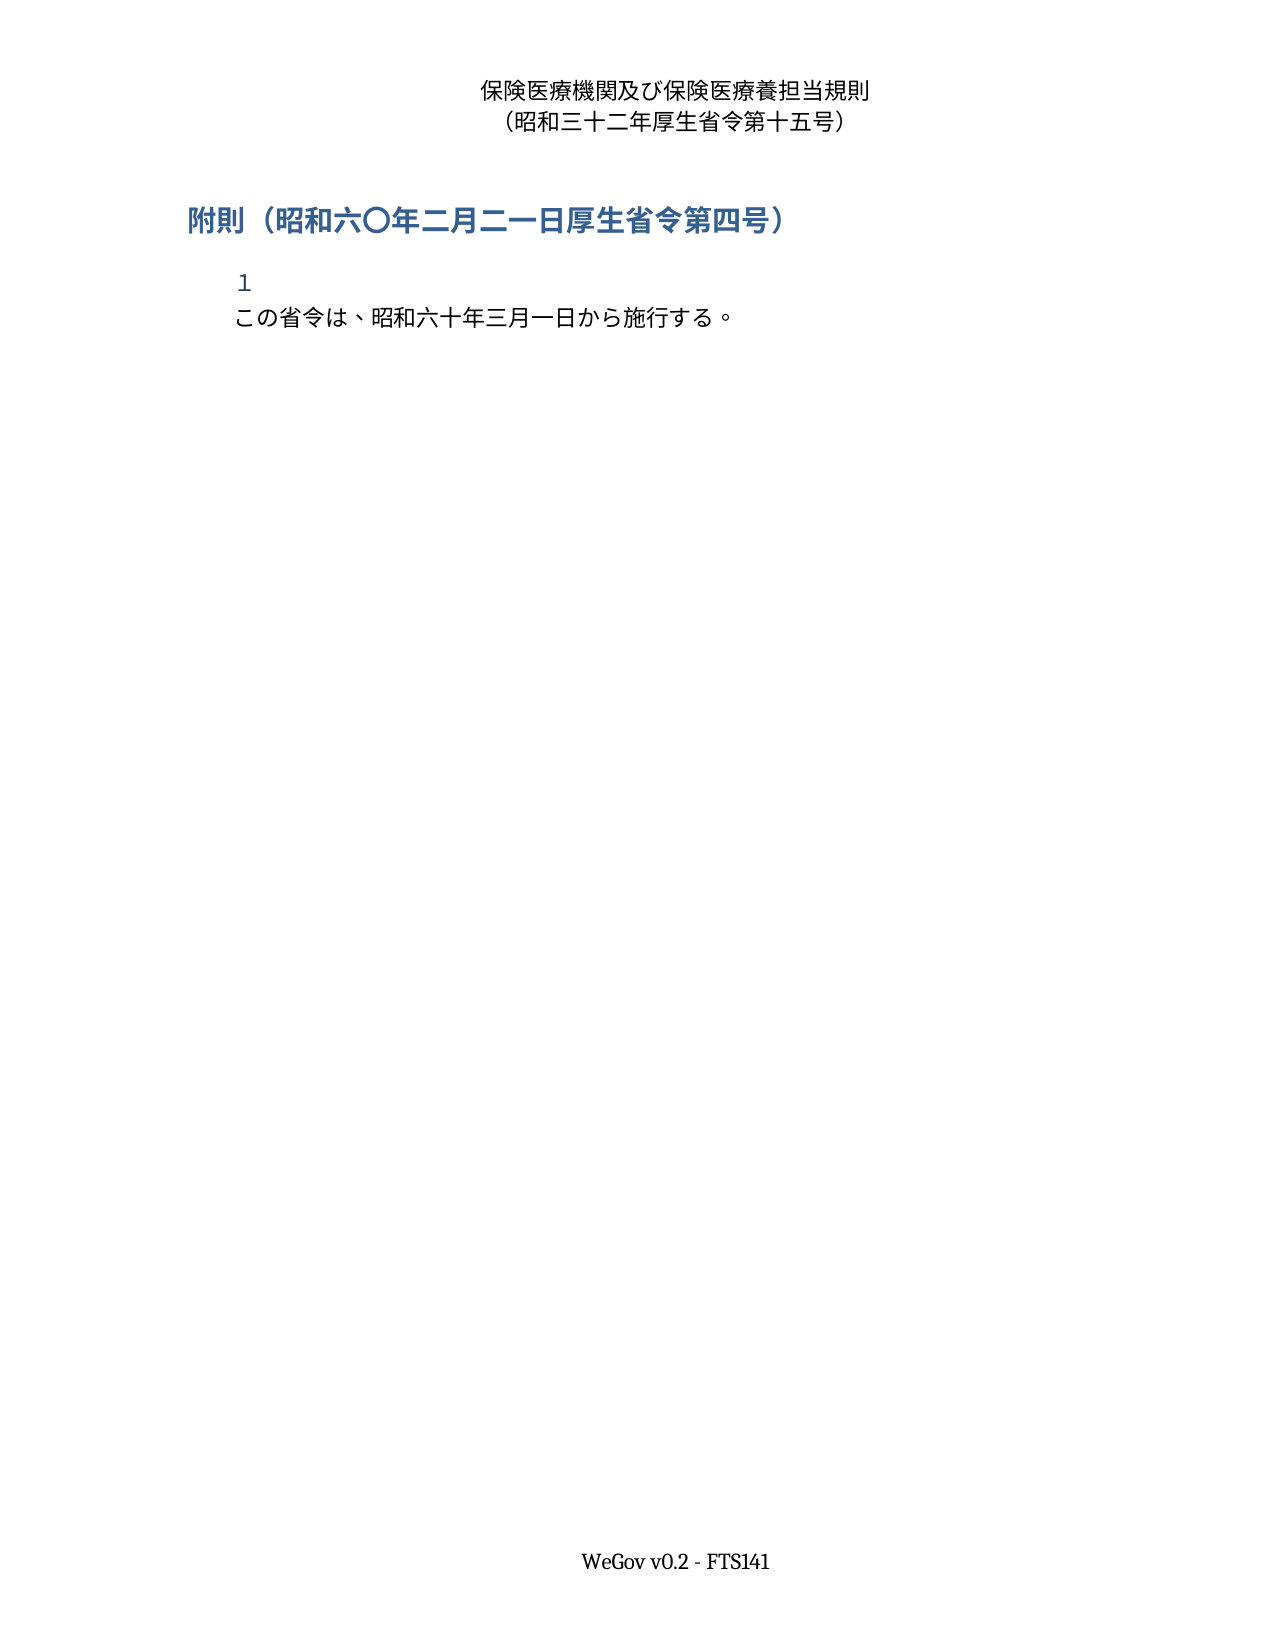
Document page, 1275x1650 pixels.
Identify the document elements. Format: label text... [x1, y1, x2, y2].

subtitle １ [233, 266, 1087, 298]
text この省令は、昭和六十年三月一日から施行する。 [233, 302, 1087, 334]
subtitle 附則（昭和六〇年二月二一日厚生省令第四号） [187, 200, 1087, 240]
